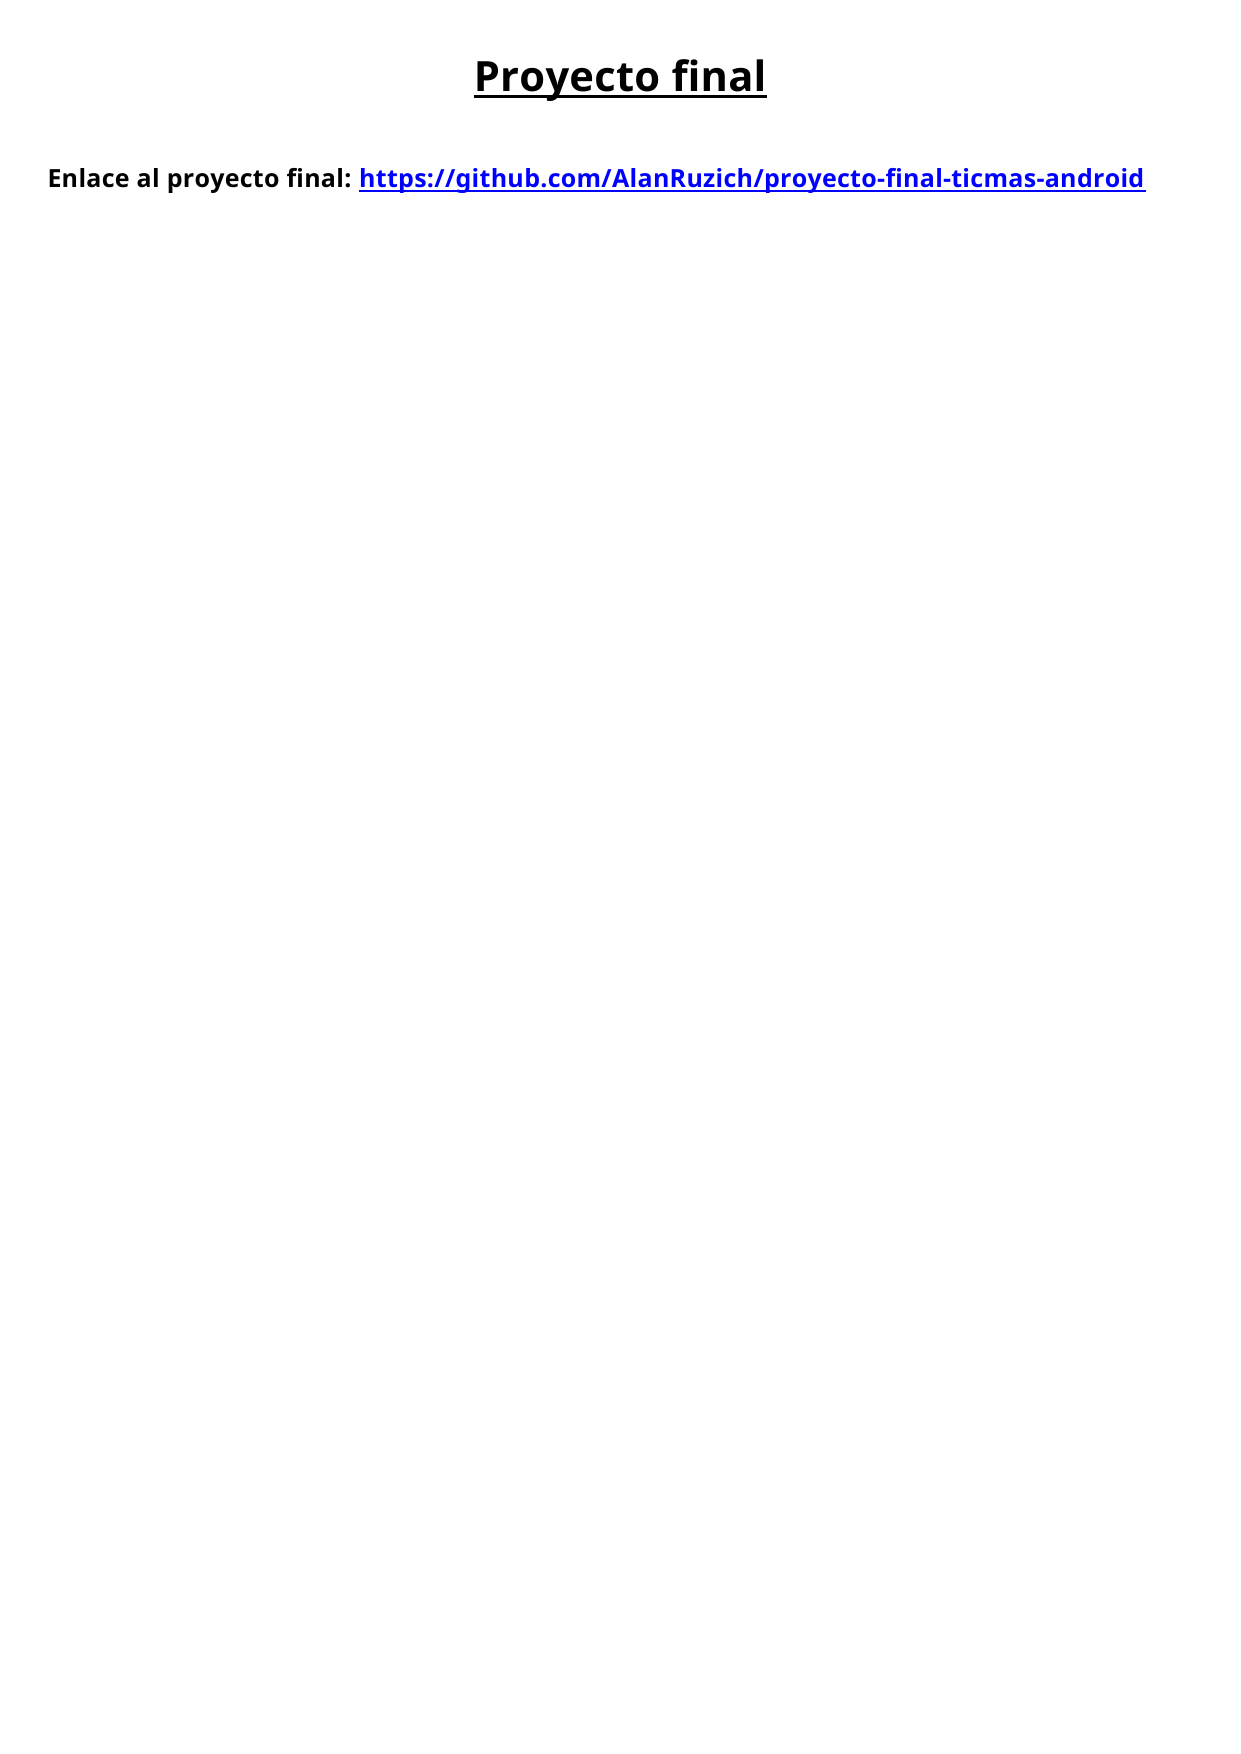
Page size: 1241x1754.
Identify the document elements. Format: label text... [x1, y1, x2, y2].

text Proyecto final [47, 47, 1193, 104]
text Enlace al proyecto final: https://github.com/AlanRuzich/proyecto-final-ticmas-android [47, 161, 1193, 195]
